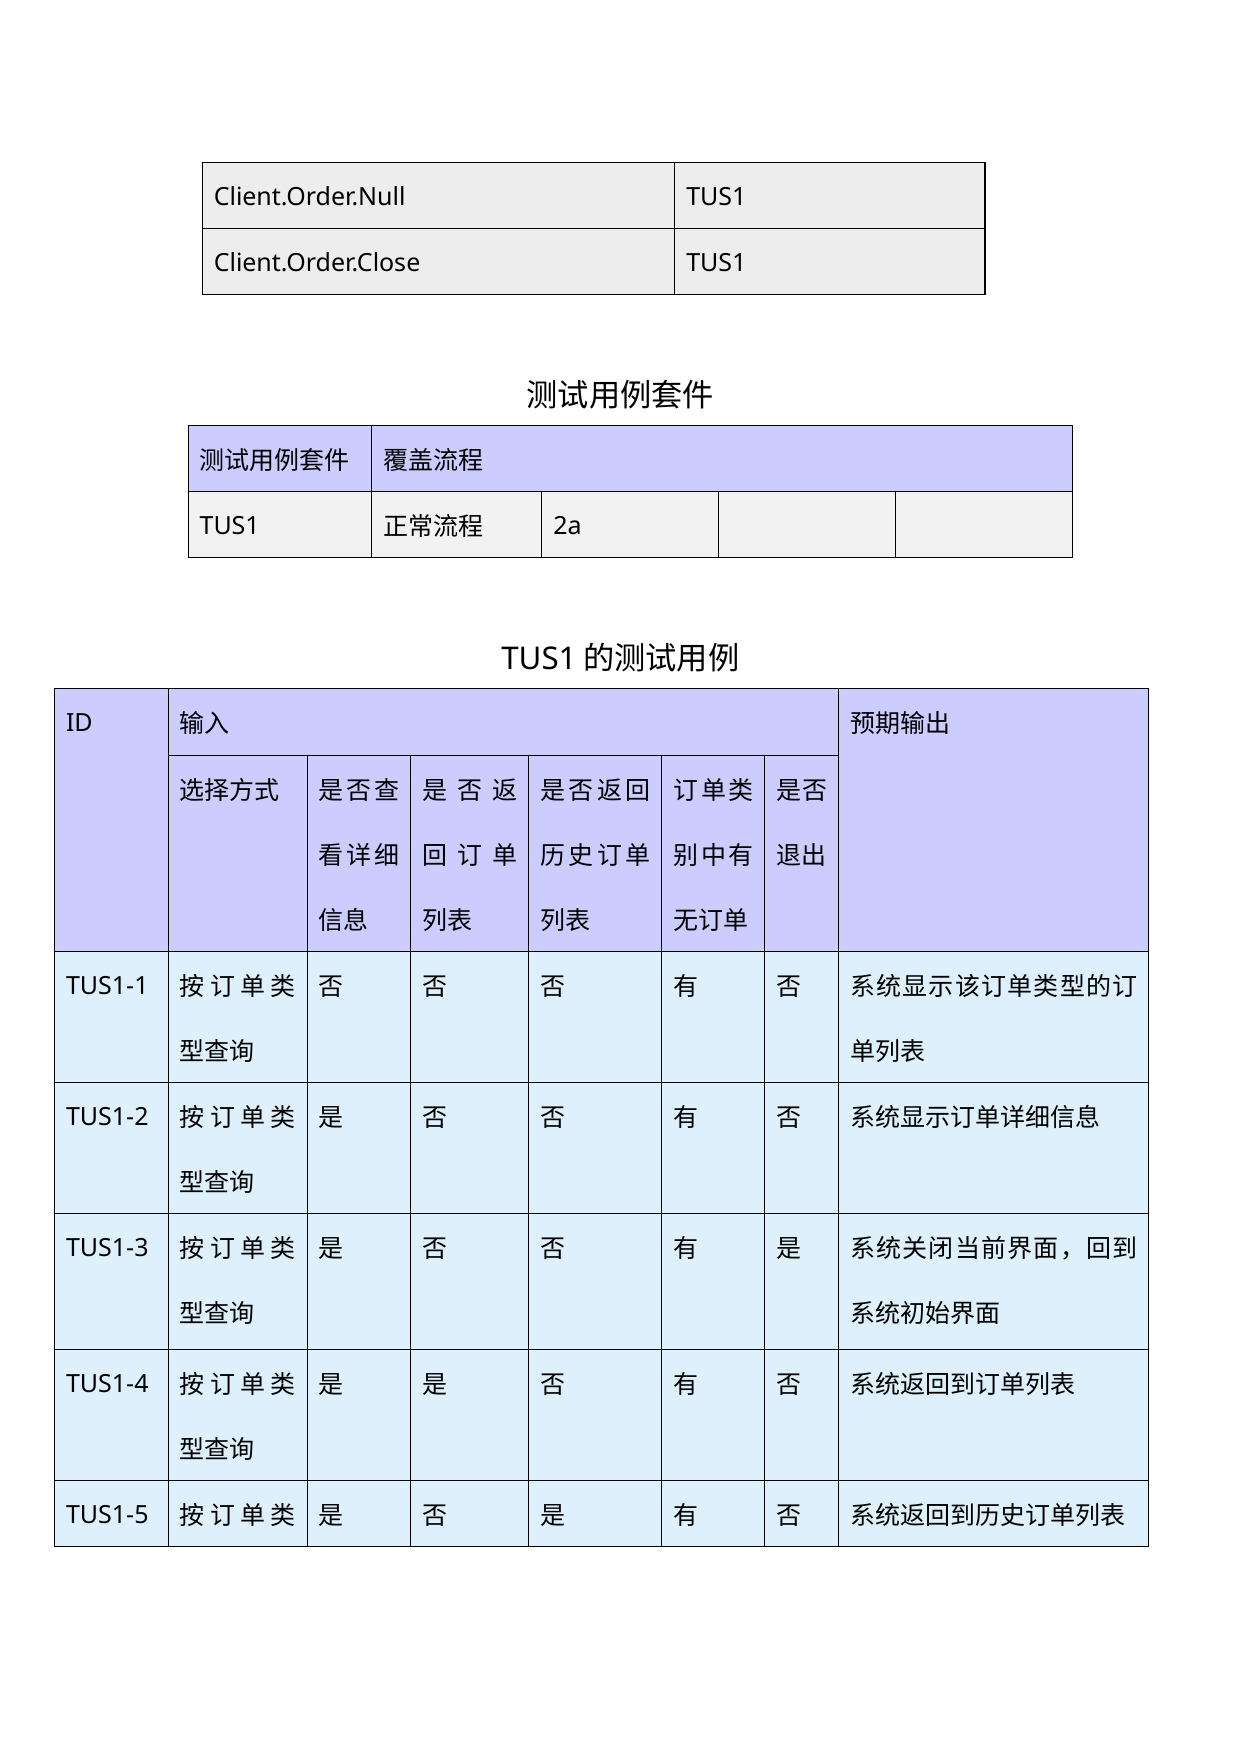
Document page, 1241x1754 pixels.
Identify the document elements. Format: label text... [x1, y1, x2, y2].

table_cell TUS1-5 [55, 1481, 168, 1546]
table_cell 按订单类型查询 [169, 1083, 307, 1213]
table_cell 系统关闭当前界面，回到系统初始界面 [839, 1214, 1148, 1349]
table_cell 是 [308, 1350, 410, 1480]
table_cell 否 [529, 952, 661, 1082]
table_cell 系统返回到订单列表 [839, 1350, 1148, 1480]
table_cell 有 [662, 1350, 764, 1480]
table_cell [719, 492, 895, 557]
table_header 输入 [169, 689, 838, 755]
text 测试用例套件 [187, 360, 1053, 425]
table_header 预期输出 [839, 689, 1148, 951]
table_cell 是 [308, 1481, 410, 1546]
table_cell 是 [308, 1214, 410, 1349]
table_header 覆盖流程 [372, 426, 1072, 491]
table_cell Client.Order.Close [203, 229, 674, 294]
table_cell 是否查看详细信息 [308, 756, 410, 951]
table_cell 是 [529, 1481, 661, 1546]
table_cell 否 [765, 1083, 838, 1213]
table_cell 按订单类型查询 [169, 952, 307, 1082]
table_cell TUS1-2 [55, 1083, 168, 1213]
table_cell TUS1 [675, 229, 984, 294]
table_cell 是 [411, 1350, 528, 1480]
table_cell 否 [529, 1350, 661, 1480]
table_cell 有 [662, 952, 764, 1082]
table_cell 否 [765, 1481, 838, 1546]
table_cell 按订单类型查询 [169, 1214, 307, 1349]
table_cell 否 [529, 1083, 661, 1213]
table_cell TUS1 [675, 163, 984, 228]
table_cell 否 [765, 952, 838, 1082]
table_cell 有 [662, 1214, 764, 1349]
table_cell 否 [308, 952, 410, 1082]
table_cell 是否退出 [765, 756, 838, 951]
table_cell 否 [411, 1214, 528, 1349]
table_cell 系统显示该订单类型的订单列表 [839, 952, 1148, 1082]
table_cell [896, 492, 1072, 557]
table_cell 否 [411, 952, 528, 1082]
text TUS1的测试用例 [187, 623, 1053, 688]
table_cell TUS1-3 [55, 1214, 168, 1349]
table_cell 是否返回历史订单列表 [529, 756, 661, 951]
table_cell 按订单类型查询 [169, 1481, 307, 1546]
table_cell 选择方式 [169, 756, 307, 951]
table_cell 系统返回到历史订单列表 [839, 1481, 1148, 1546]
table_cell 正常流程 [372, 492, 541, 557]
table_header 测试用例套件 [189, 426, 371, 491]
table_cell 是否返回订单列表 [411, 756, 528, 951]
table_cell 否 [411, 1481, 528, 1546]
table_cell 有 [662, 1481, 764, 1546]
table_cell 是 [765, 1214, 838, 1349]
table_cell Client.Order.Null [203, 163, 674, 228]
table_cell 按订单类型查询 [169, 1350, 307, 1480]
table_cell 是 [308, 1083, 410, 1213]
table_cell TUS1-1 [55, 952, 168, 1082]
table_cell 2a [542, 492, 718, 557]
table_cell 有 [662, 1083, 764, 1213]
table_cell 否 [529, 1214, 661, 1349]
table_cell TUS1 [189, 492, 371, 557]
table_cell 否 [411, 1083, 528, 1213]
table_cell 否 [765, 1350, 838, 1480]
table_header ID [55, 689, 168, 951]
table_cell 系统显示订单详细信息 [839, 1083, 1148, 1213]
table_cell TUS1-4 [55, 1350, 168, 1480]
table_cell 订单类别中有无订单 [662, 756, 764, 951]
